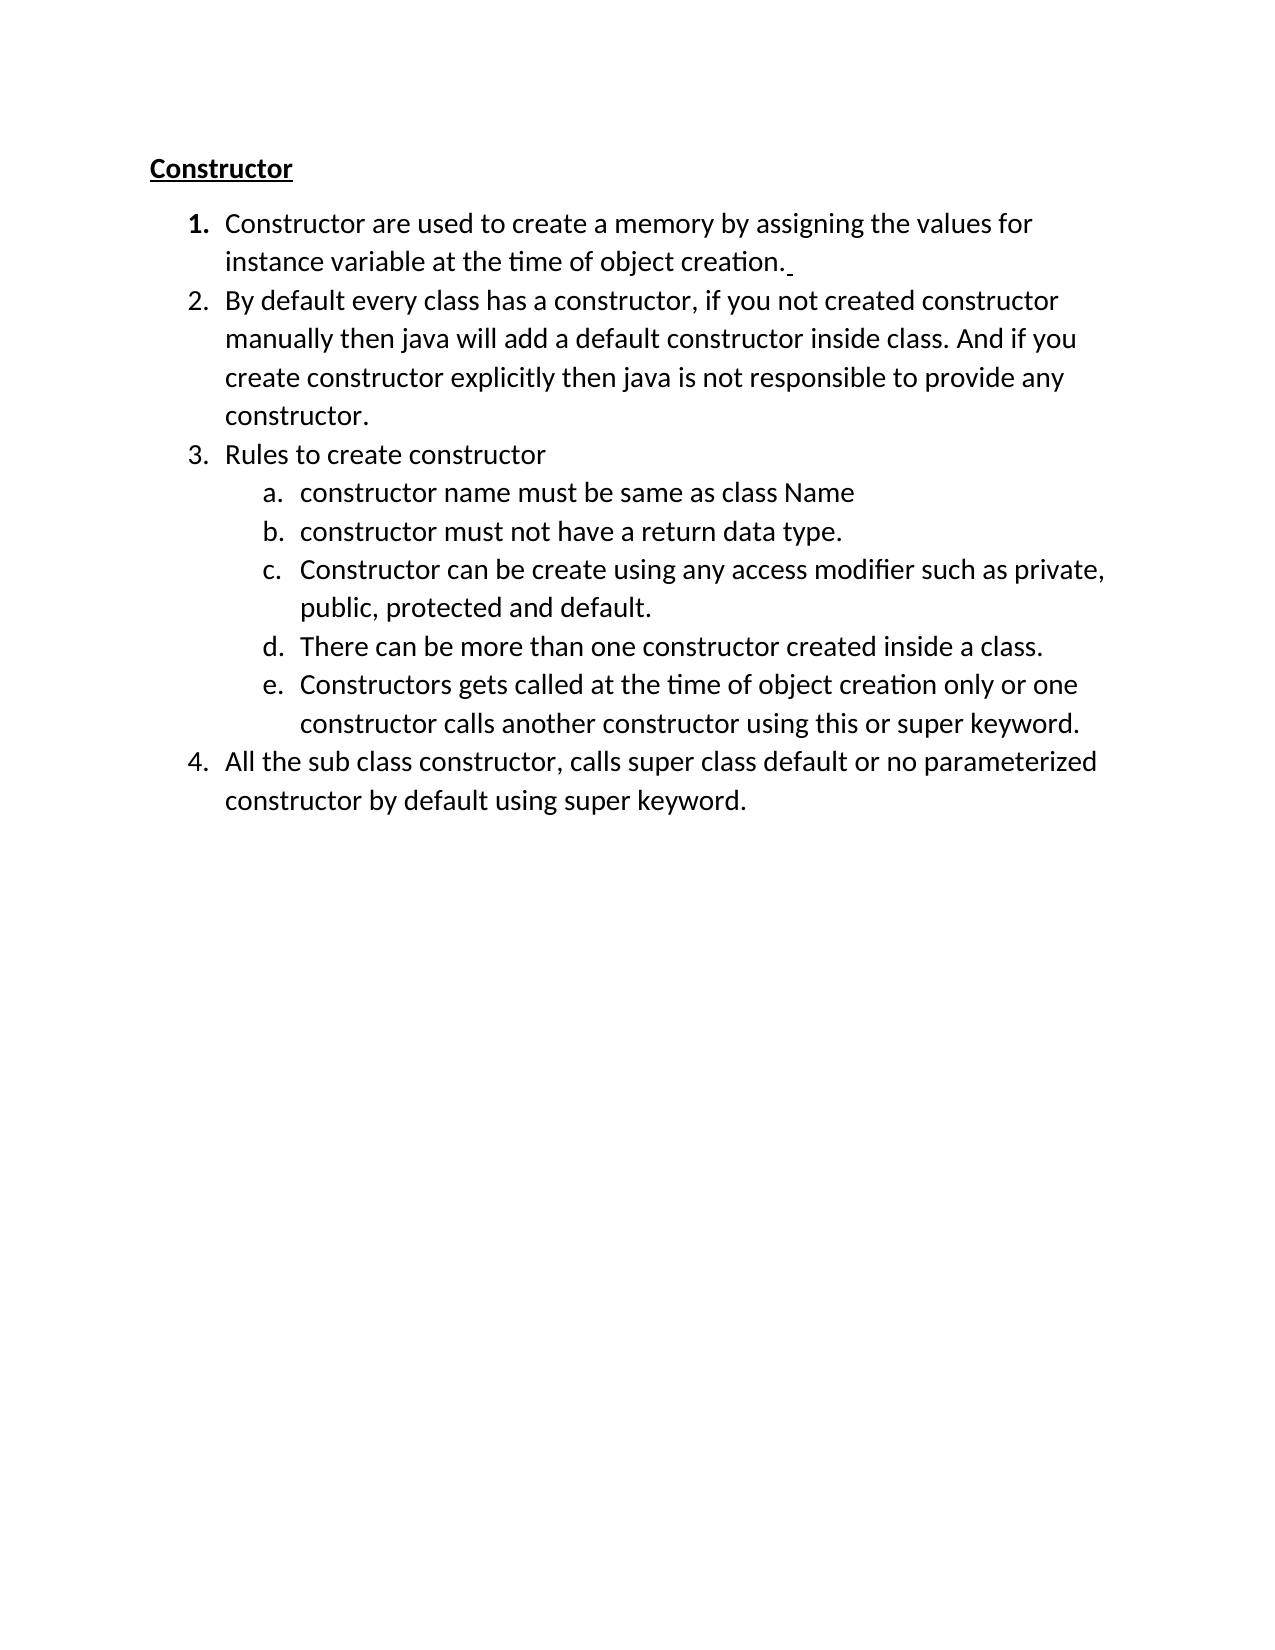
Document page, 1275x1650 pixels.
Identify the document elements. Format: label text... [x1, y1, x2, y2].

text Constructor [150, 150, 1125, 186]
list There can be more than one constructor created inside a class. [262, 628, 1125, 663]
list Constructor can be create using any access modifier such as private, public, protected and default. [262, 551, 1125, 625]
list Constructors gets called at the time of object creation only or one constructor calls another constructor using this or super keyword. [262, 666, 1125, 740]
list constructor name must be same as class Name [262, 474, 1125, 510]
list All the sub class constructor, calls super class default or no parameterized constructor by default using super keyword. [187, 743, 1125, 817]
list By default every class has a constructor, if you not created constructor manually then java will add a default constructor inside class. And if you create constructor explicitly then java is not responsible to provide any constructor. [187, 282, 1125, 433]
list Constructor are used to create a memory by assigning the values for instance variable at the time of object creation. [187, 205, 1125, 279]
list constructor must not have a return data type. [262, 513, 1125, 548]
list Rules to create constructor [187, 436, 1125, 471]
